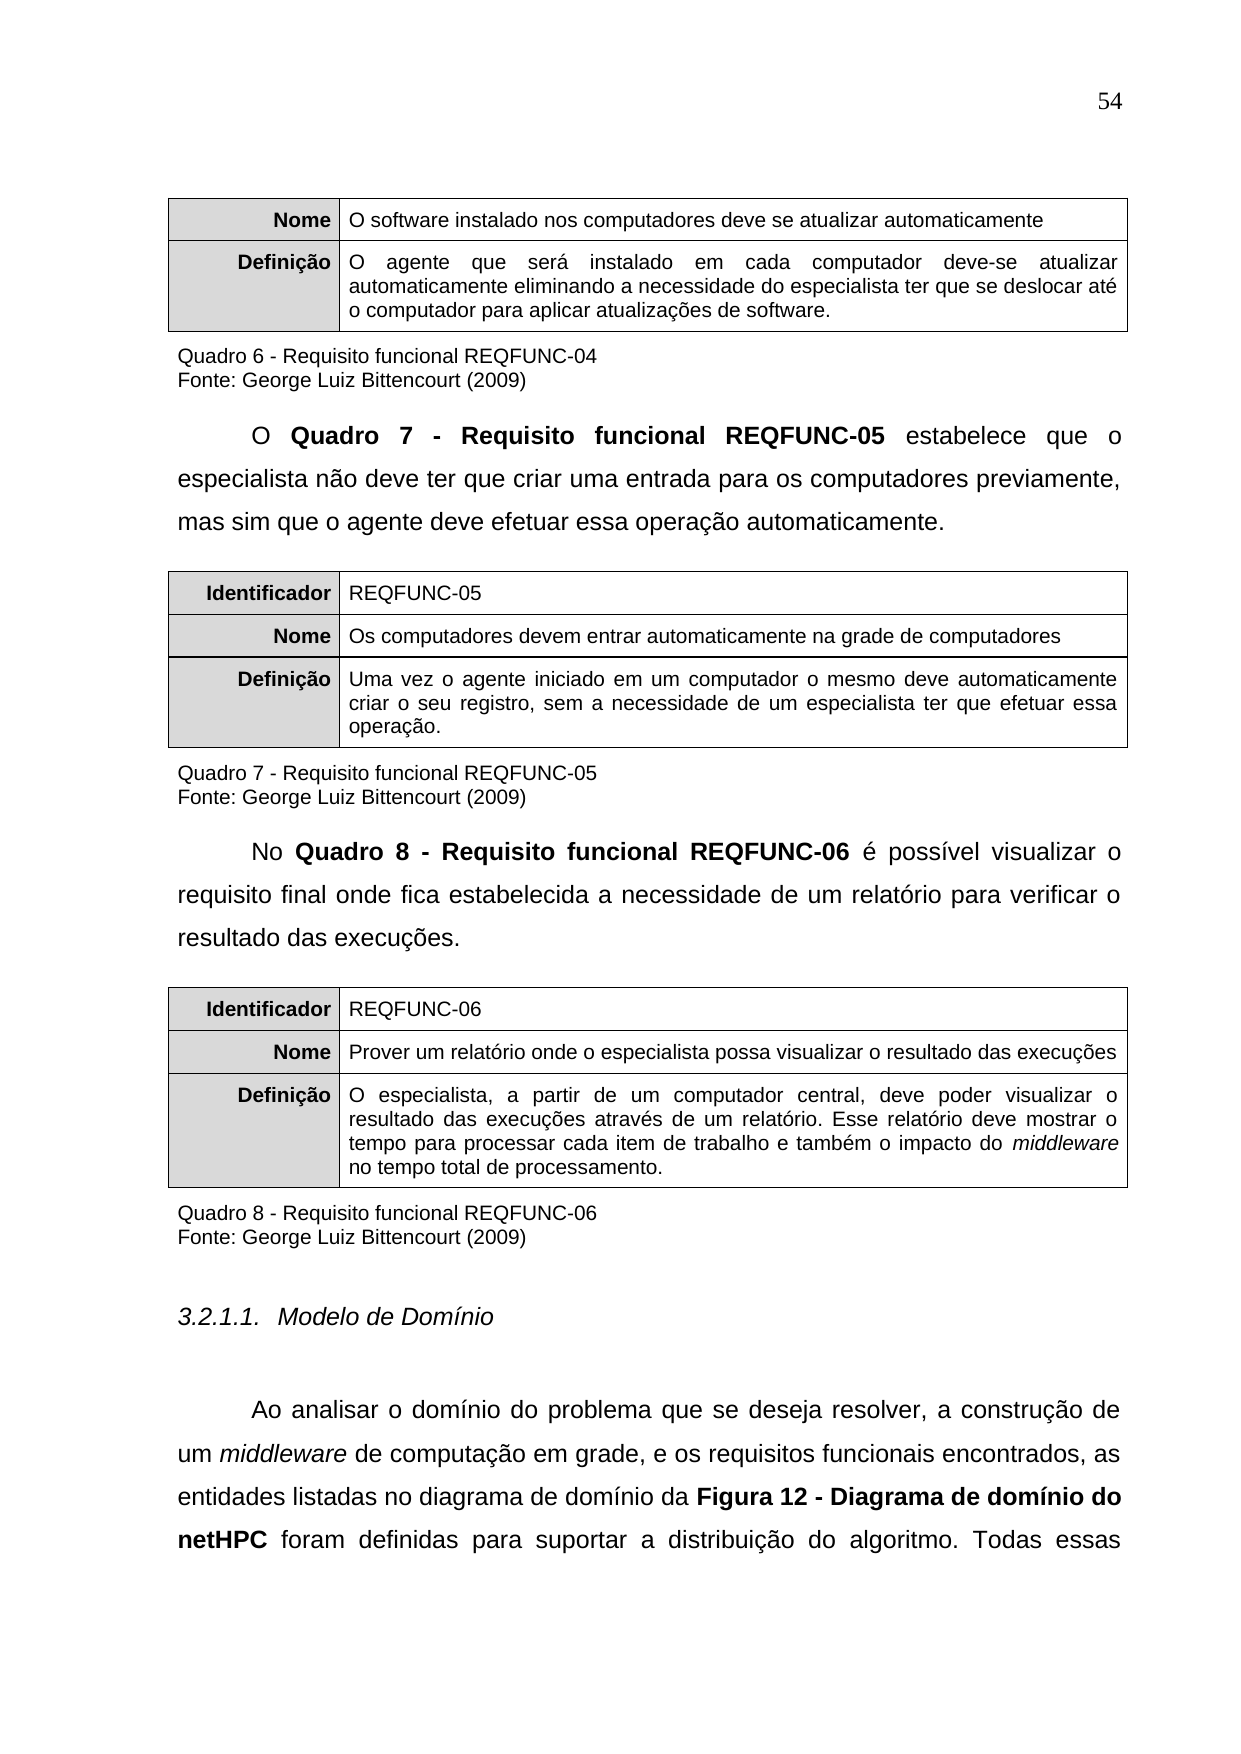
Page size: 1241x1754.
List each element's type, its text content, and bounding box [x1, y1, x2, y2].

table_cell Nome [169, 615, 339, 656]
table_cell Definição [169, 1074, 339, 1187]
table_cell Definição [169, 241, 339, 331]
table_cell Nome [169, 1031, 339, 1073]
text Fonte: George Luiz Bittencourt (2009) [177, 1225, 1122, 1249]
table_header REQFUNC-05 [340, 572, 1127, 614]
table_cell Prover um relatório onde o especialista possa visualizar o resultado das execuções [340, 1031, 1127, 1073]
text Fonte: George Luiz Bittencourt (2009) [177, 368, 1122, 392]
table_header Identificador [169, 572, 339, 614]
text Fonte: George Luiz Bittencourt (2009) [177, 784, 1122, 808]
table_header Identificador [169, 988, 339, 1030]
table_cell Os computadores devem entrar automaticamente na grade de computadores [340, 615, 1127, 656]
table_cell O especialista, a partir de um computador central, deve poder visualizar o resultado das execuções através de um relatório. Esse relatório deve mostrar o tempo para processar cada item de trabalho e também o impacto do middleware no tempo total de processamento. [340, 1074, 1127, 1187]
subtitle Modelo de Domínio [177, 1302, 1122, 1331]
table_cell O software instalado nos computadores deve se atualizar automaticamente [340, 199, 1127, 240]
table_cell Nome [169, 199, 339, 240]
table_header REQFUNC-06 [340, 988, 1127, 1030]
table_cell O agente que será instalado em cada computador deve-se atualizar automaticamente eliminando a necessidade do especialista ter que se deslocar até o computador para aplicar atualizações de software. [340, 241, 1127, 331]
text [177, 1395, 1122, 1553]
table_cell Definição [169, 658, 339, 747]
table_cell Uma vez o agente iniciado em um computador o mesmo deve automaticamente criar o seu registro, sem a necessidade de um especialista ter que efetuar essa operação. [340, 658, 1127, 747]
